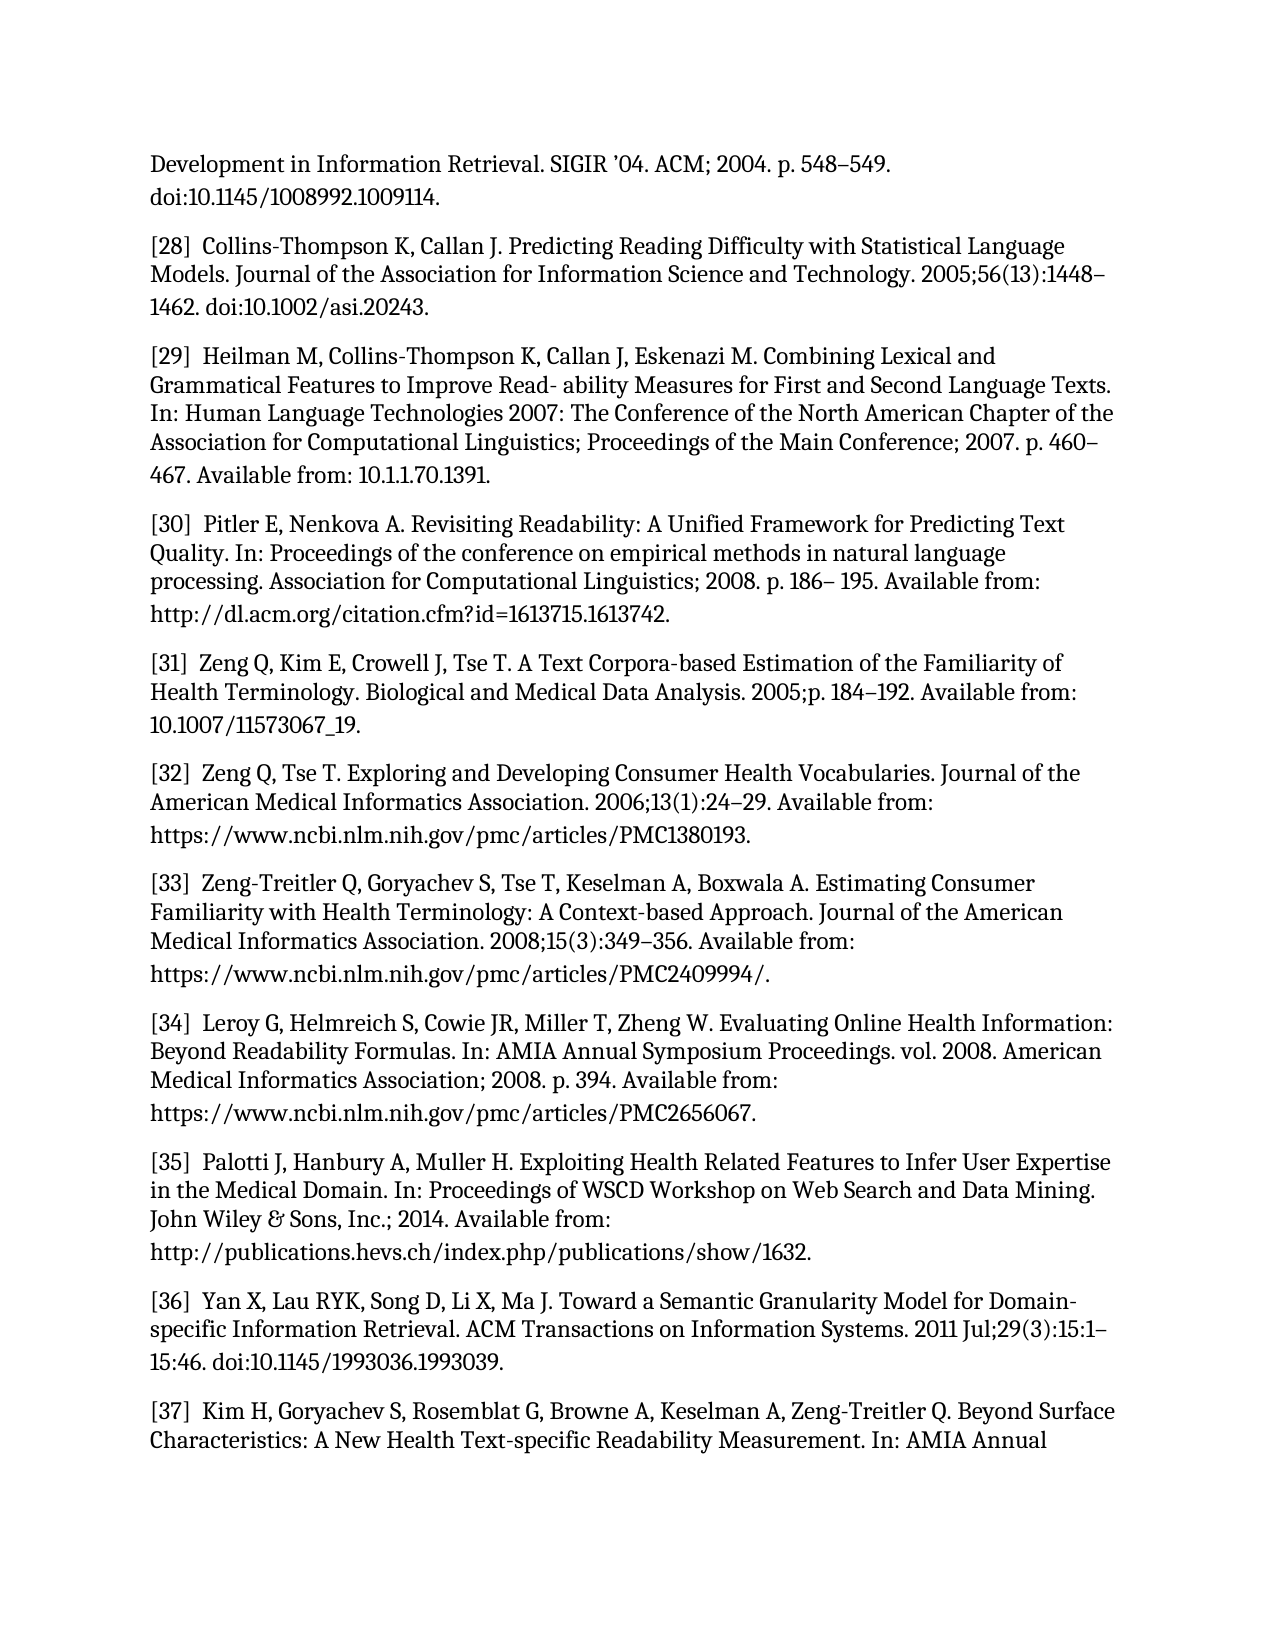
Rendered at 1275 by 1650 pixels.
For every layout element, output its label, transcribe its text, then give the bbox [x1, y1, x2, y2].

text [29] Heilman M, Collins-Thompson K, Callan J, Eskenazi M. Combining Lexical and Grammatical Features to Improve Read- ability Measures for First and Second Language Texts. In: Human Language Technologies 2007: The Conference of the North American Chapter of the Association for Computational Linguistics; Proceedings of the Main Conference; 2007. p. 460–467. Available from: 10.1.1.70.1391. [150, 342, 1125, 491]
text [36] Yan X, Lau RYK, Song D, Li X, Ma J. Toward a Semantic Granularity Model for Domain-specific Information Retrieval. ACM Transactions on Information Systems. 2011 Jul;29(3):15:1–15:46. doi:10.1145/1993036.1993039. [150, 1287, 1125, 1378]
text [32] Zeng Q, Tse T. Exploring and Developing Consumer Health Vocabularies. Journal of the American Medical Informatics Association. 2006;13(1):24–29. Available from: https://www.ncbi.nlm.nih.gov/pmc/articles/PMC1380193. [150, 759, 1125, 851]
text [35] Palotti J, Hanbury A, Muller H. Exploiting Health Related Features to Infer User Expertise in the Medical Domain. In: Proceedings of WSCD Workshop on Web Search and Data Mining. John Wiley & Sons, Inc.; 2014. Available from: http://publications.hevs.ch/index.php/publications/show/1632. [150, 1147, 1125, 1268]
text [30] Pitler E, Nenkova A. Revisiting Readability: A Unified Framework for Predicting Text Quality. In: Proceedings of the conference on empirical methods in natural language processing. Association for Computational Linguistics; 2008. p. 186– 195. Available from: http://dl.acm.org/citation.cfm?id=1613715.1613742. [150, 510, 1125, 630]
text [28] Collins-Thompson K, Callan J. Predicting Reading Difficulty with Statistical Language Models. Journal of the Association for Information Science and Technology. 2005;56(13):1448–1462. doi:10.1002/asi.20243. [150, 232, 1125, 323]
text [31] Zeng Q, Kim E, Crowell J, Tse T. A Text Corpora-based Estimation of the Familiarity of Health Terminology. Biological and Medical Data Analysis. 2005;p. 184–192. Available from: 10.1007/11573067_19. [150, 649, 1125, 740]
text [150, 150, 1125, 213]
text [33] Zeng-Treitler Q, Goryachev S, Tse T, Keselman A, Boxwala A. Estimating Consumer Familiarity with Health Terminology: A Context-based Approach. Journal of the American Medical Informatics Association. 2008;15(3):349–356. Available from: https://www.ncbi.nlm.nih.gov/pmc/articles/PMC2409994/. [150, 869, 1125, 990]
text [150, 1397, 1125, 1454]
text [34] Leroy G, Helmreich S, Cowie JR, Miller T, Zheng W. Evaluating Online Health Information: Beyond Readability Formulas. In: AMIA Annual Symposium Proceedings. vol. 2008. American Medical Informatics Association; 2008. p. 394. Available from: https://www.ncbi.nlm.nih.gov/pmc/articles/PMC2656067. [150, 1008, 1125, 1129]
